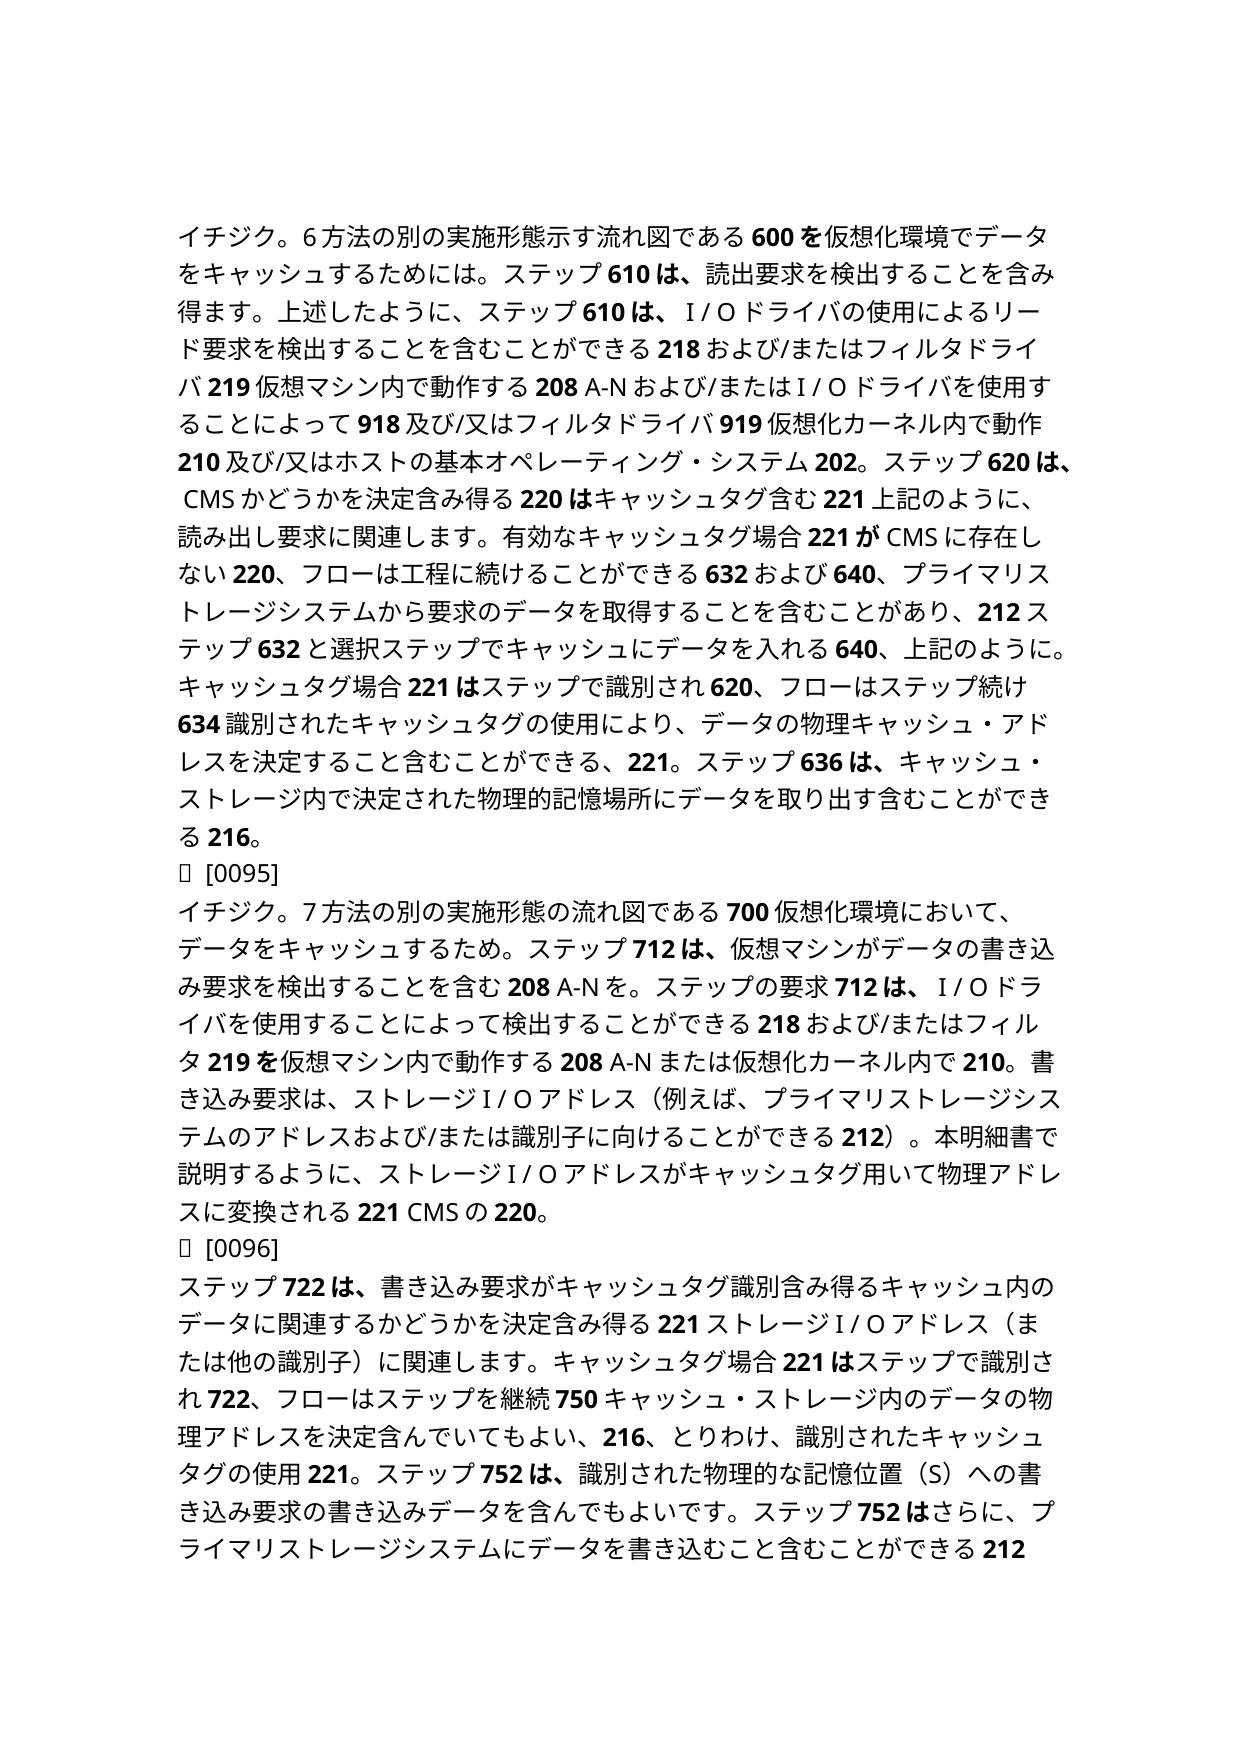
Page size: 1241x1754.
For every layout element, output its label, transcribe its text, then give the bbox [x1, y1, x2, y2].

text イチジク。6方法の別の実施形態示す流れ図である600を仮想化環境でデータをキャッシュするためには。ステップ610は、読出要求を検出することを含み得ます。上述したように、ステップ610は、 I / Oドライバの使用によるリード要求を検出することを含むことができる218および/またはフィルタドライバ219仮想マシン内で動作する208 A-Nおよび/またはI / Oドライバを使用することによって918及び/又はフィルタドライバ919仮想化カーネル内で動作210及び/又はホストの基本オペレーティング・システム202。ステップ620は、 CMSかどうかを決定含み得る220はキャッシュタグ含む221上記のように、読み出し要求に関連します。有効なキャッシュタグ場合221が CMSに存在しない220、フローは工程に続けることができる632および640、プライマリストレージシステムから要求のデータを取得することを含むことがあり、212ステップ632と選択ステップでキャッシュにデータを入れる640、上記のように。キャッシュタグ場合221はステップで識別され620、フローはステップ続け634識別されたキャッシュタグの使用により、データの物理キャッシュ・アドレスを決定すること含むことができる、221。ステップ636は、キャッシュ・ストレージ内で決定された物理的記憶場所にデータを取り出す含むことができる216。 [177, 217, 1063, 854]
text イチジク。7方法の別の実施形態の流れ図である700仮想化環境において、データをキャッシュするため。ステップ712は、仮想マシンがデータの書き込み要求を検出することを含む208 A-Nを。ステップの要求712は、 I / Oドライバを使用することによって検出することができる218および/またはフィルタ219を仮想マシン内で動作する208 A-Nまたは仮想化カーネル内で210。書き込み要求は、ストレージI / Oアドレス（例えば、プライマリストレージシステムのアドレスおよび/または識別子に向けることができる212）。本明細書で説明するように、ストレージI / Oアドレスがキャッシュタグ用いて物理アドレスに変換される221 CMSの220。 [177, 892, 1063, 1229]
text  [0096] [177, 1229, 1063, 1267]
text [177, 1267, 1063, 1567]
text  [0095] [177, 854, 1063, 892]
